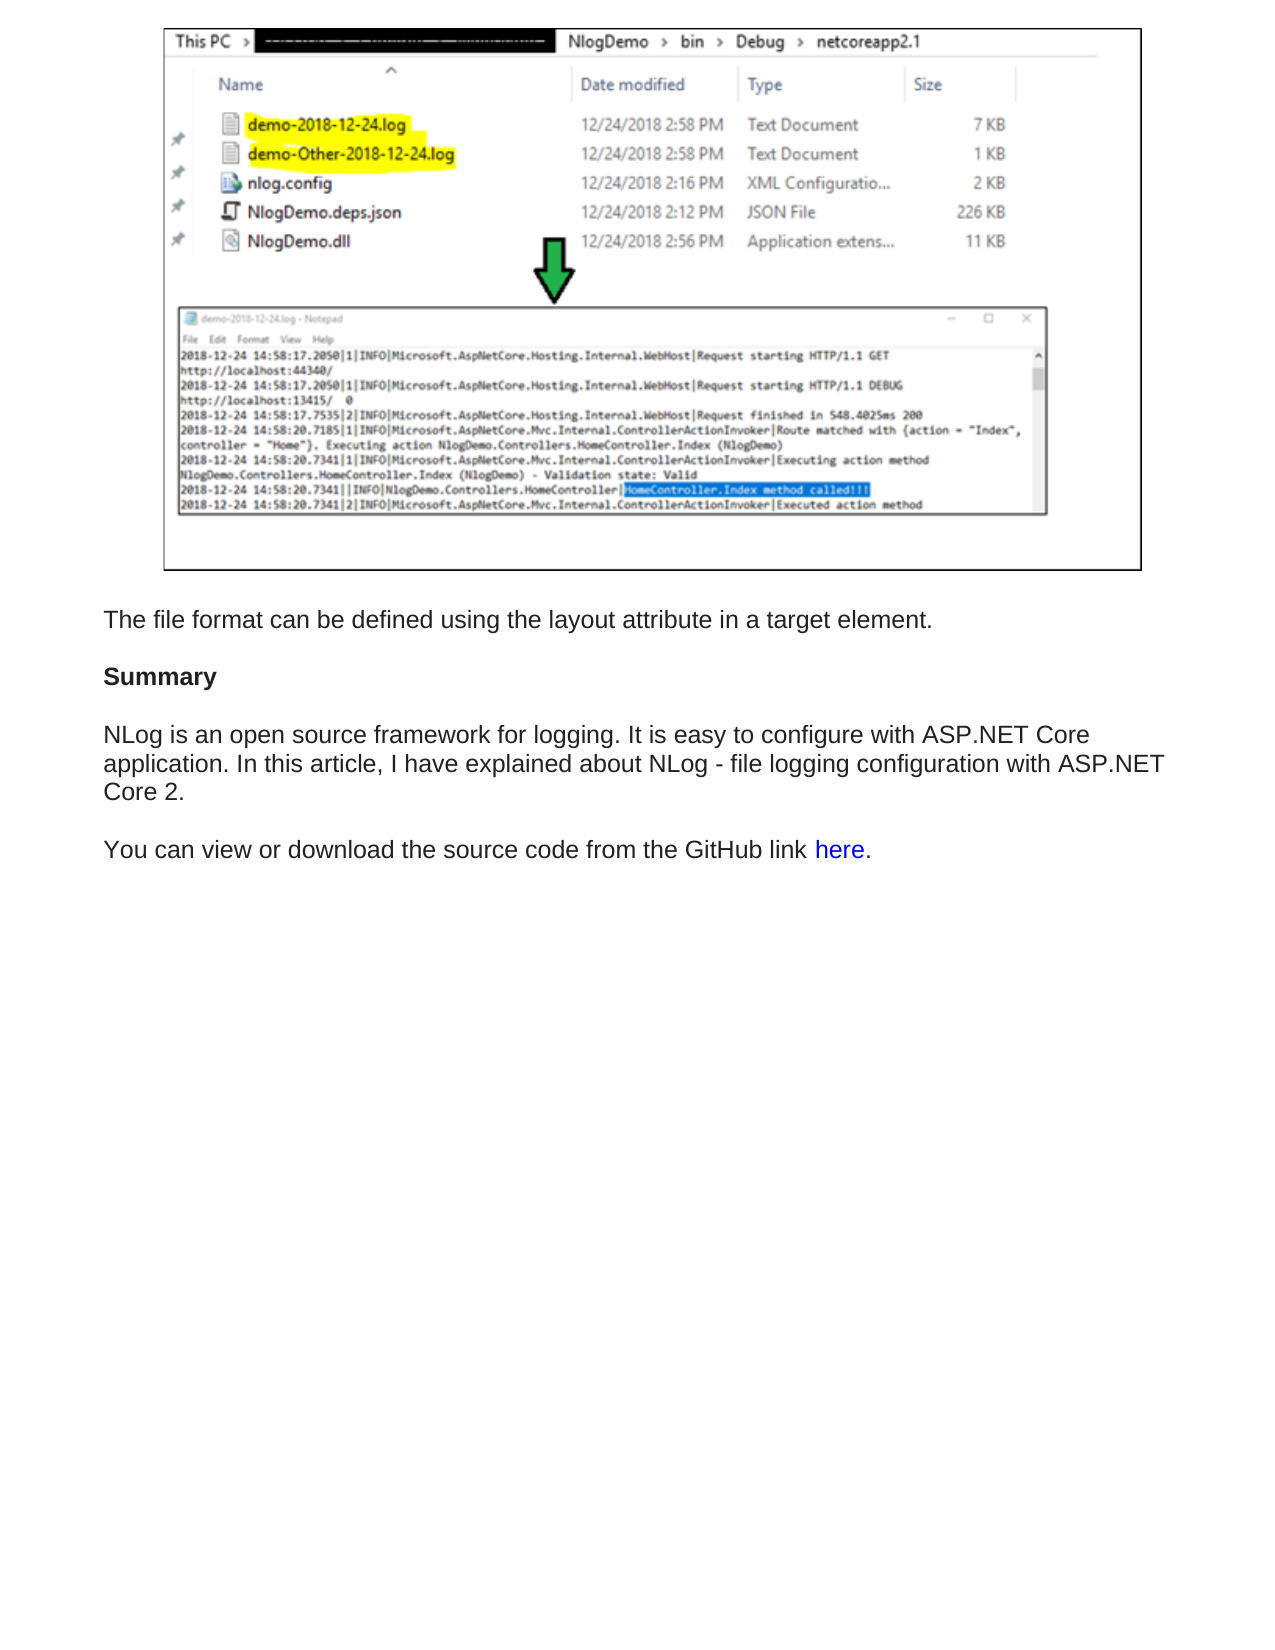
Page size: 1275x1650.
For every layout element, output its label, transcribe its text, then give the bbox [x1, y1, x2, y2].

text You can view or download the source code from the GitHub link here. [103, 835, 1209, 864]
text The file format can be defined using the layout attribute in a target element. [103, 605, 1209, 634]
text Summary [103, 662, 1209, 691]
picture [163, 28, 1142, 571]
text NLog is an open source framework for logging. It is easy to configure with ASP.NET Core application. In this article, I have explained about NLog - file logging configuration with ASP.NET Core 2. [103, 720, 1209, 806]
